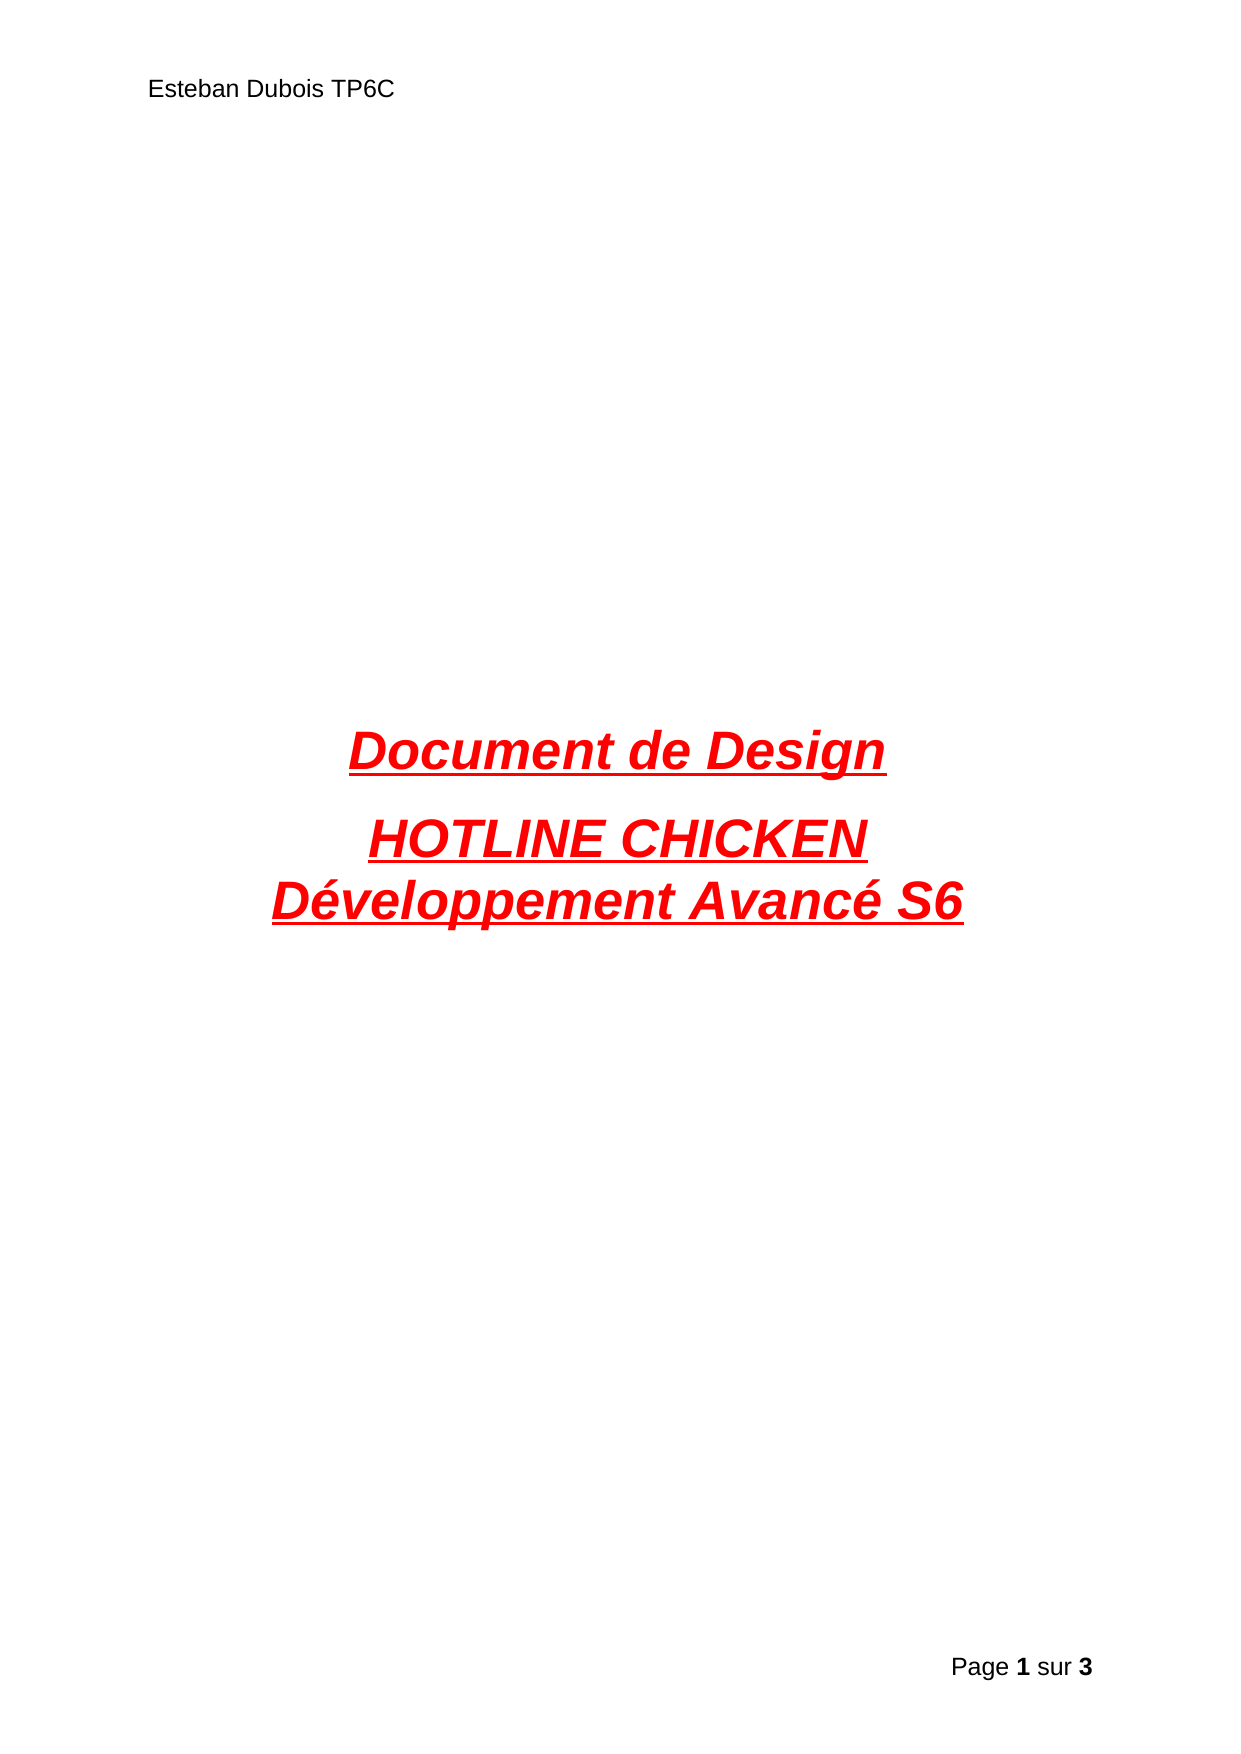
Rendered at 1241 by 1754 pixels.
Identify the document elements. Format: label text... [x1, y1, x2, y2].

subtitle HOTLINE CHICKEN Développement Avancé S6 [148, 806, 1093, 931]
subtitle Document de Design [148, 719, 1093, 781]
